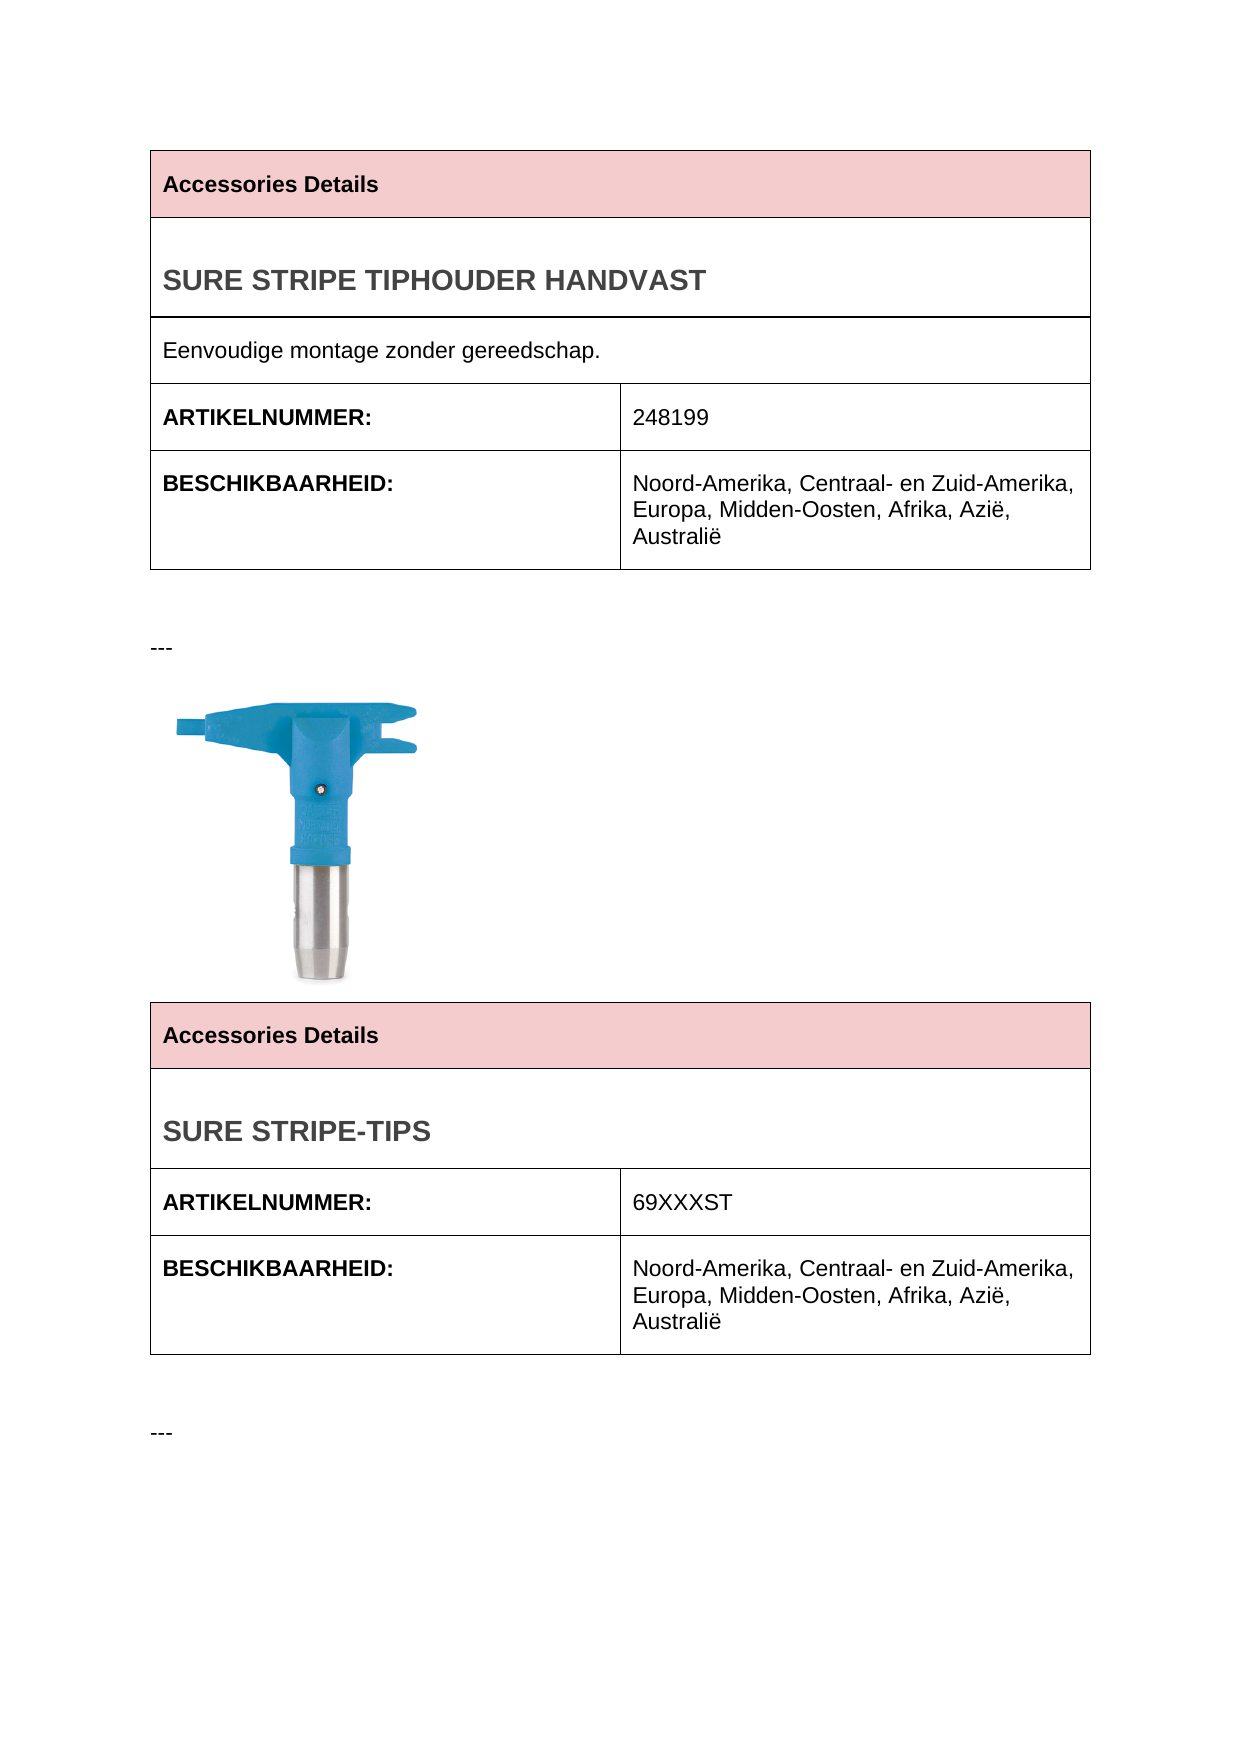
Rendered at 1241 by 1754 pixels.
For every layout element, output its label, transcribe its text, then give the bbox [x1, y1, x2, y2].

picture [150, 690, 451, 991]
text --- [150, 1419, 1090, 1445]
table_cell 248199 [621, 384, 1090, 449]
table_header Accessories Details [151, 1003, 1090, 1068]
table_cell BESCHIKBAARHEID: [151, 451, 620, 569]
table_cell SURE STRIPE-TIPS [151, 1069, 1090, 1168]
table_cell ARTIKELNUMMER: [151, 384, 620, 449]
table_header Accessories Details [151, 151, 1090, 217]
table_cell Noord-Amerika, Centraal- en Zuid-Amerika, Europa, Midden-Oosten, Afrika, Azië, Australië [621, 1236, 1090, 1354]
table_cell ARTIKELNUMMER: [151, 1169, 620, 1235]
table_cell SURE STRIPE TIPHOUDER HANDVAST [151, 218, 1090, 316]
table_cell Eenvoudige montage zonder gereedschap. [151, 318, 1090, 383]
text --- [150, 634, 1090, 660]
table_cell BESCHIKBAARHEID: [151, 1236, 620, 1354]
table_cell Noord-Amerika, Centraal- en Zuid-Amerika, Europa, Midden-Oosten, Afrika, Azië, Australië [621, 451, 1090, 569]
table_cell 69XXXST [621, 1169, 1090, 1235]
